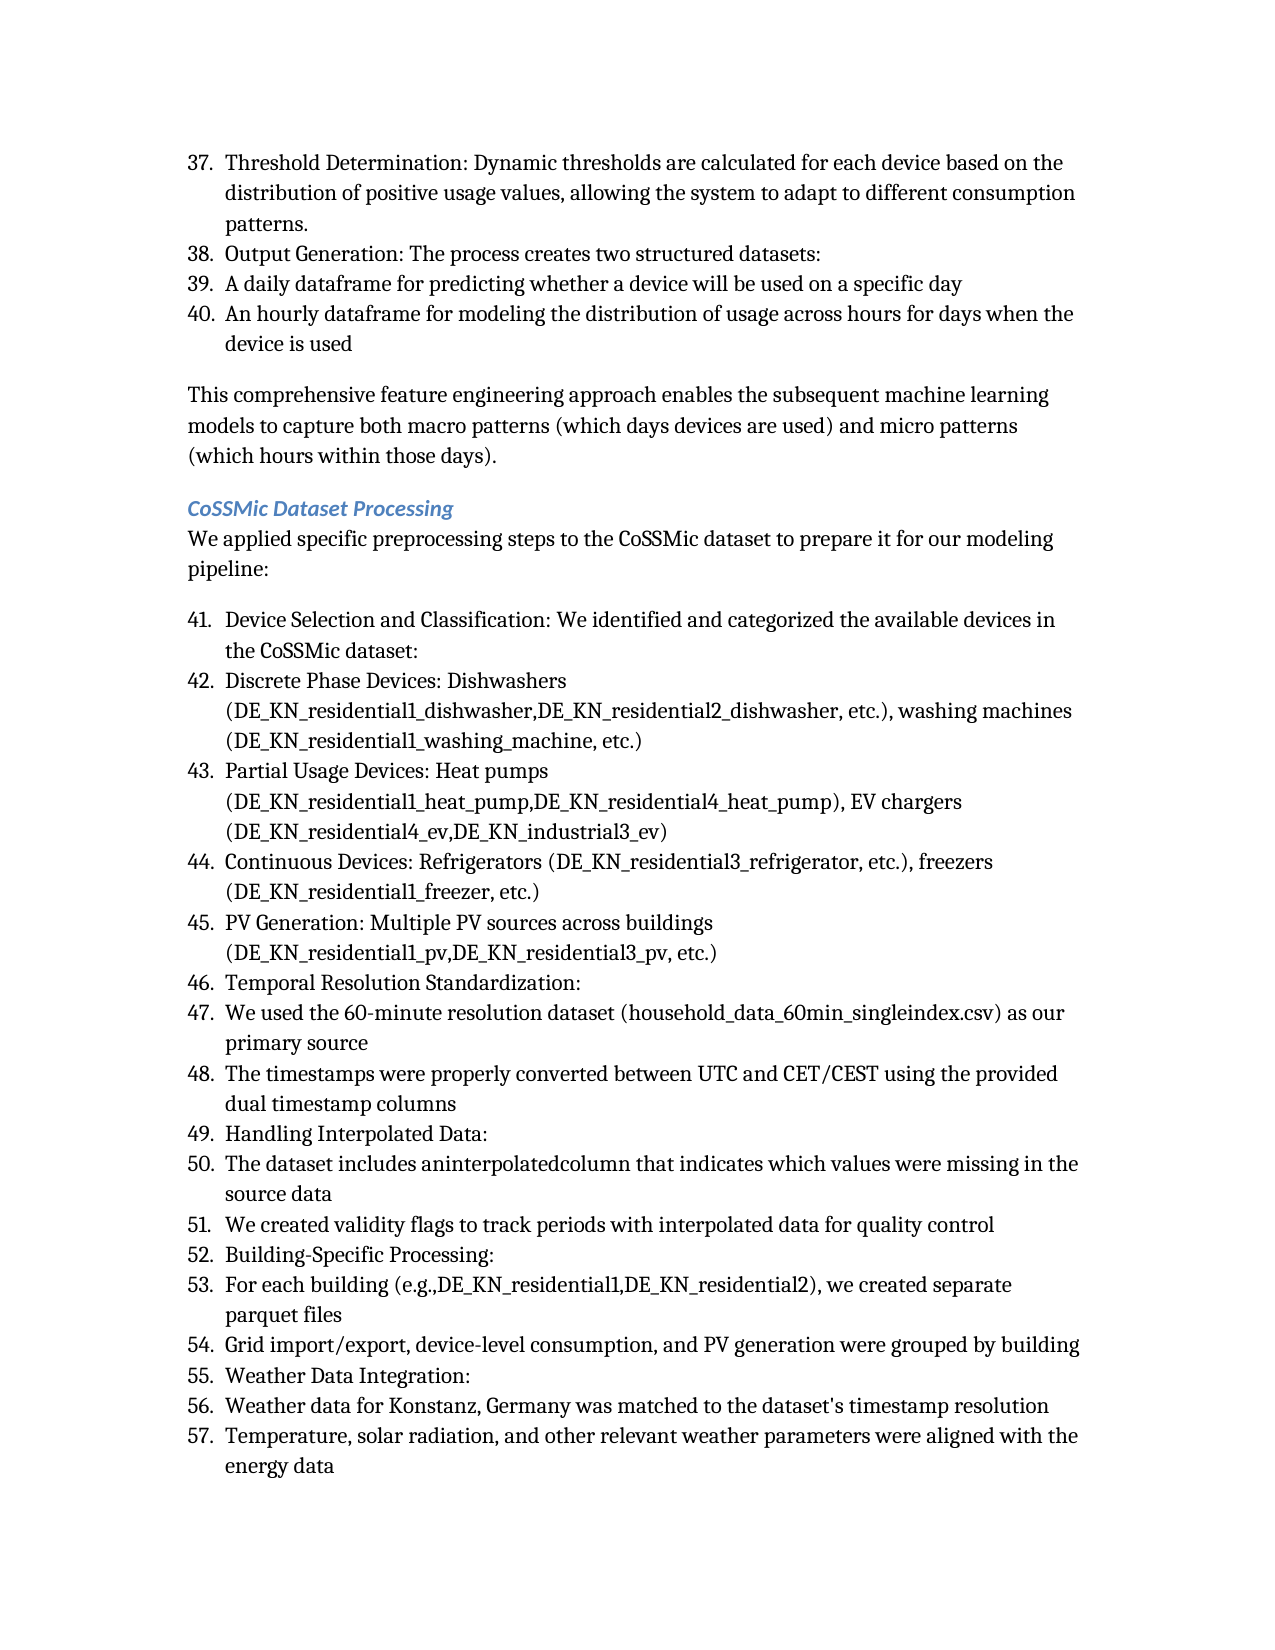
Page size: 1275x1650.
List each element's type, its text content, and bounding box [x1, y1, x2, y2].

list PV Generation: Multiple PV sources across buildings (DE_KN_residential1_pv,DE_KN_residential3_pv, etc.) [187, 909, 1087, 966]
list Weather data for Konstanz, Germany was matched to the dataset's timestamp resolution [187, 1393, 1087, 1419]
list The dataset includes aninterpolatedcolumn that indicates which values were missing in the source data [187, 1151, 1087, 1207]
list Temperature, solar radiation, and other relevant weather parameters were aligned with the energy data [187, 1423, 1087, 1479]
list Handling Interpolated Data: [187, 1121, 1087, 1147]
list A daily dataframe for predicting whether a device will be used on a specific day [187, 271, 1087, 297]
list Grid import/export, device-level consumption, and PV generation were grouped by building [187, 1332, 1087, 1358]
list Continuous Devices: Refrigerators (DE_KN_residential3_refrigerator, etc.), freezers (DE_KN_residential1_freezer, etc.) [187, 849, 1087, 905]
list The timestamps were properly converted between UTC and CET/CEST using the provided dual timestamp columns [187, 1060, 1087, 1117]
list An hourly dataframe for modeling the distribution of usage across hours for days when the device is used [187, 301, 1087, 358]
text This comprehensive feature engineering approach enables the subsequent machine learning models to capture both macro patterns (which days devices are used) and micro patterns (which hours within those days). [187, 382, 1087, 469]
text We applied specific preprocessing steps to the CoSSMic dataset to prepare it for our modeling pipeline: [187, 526, 1087, 582]
list Discrete Phase Devices: Dishwashers (DE_KN_residential1_dishwasher,DE_KN_residential2_dishwasher, etc.), washing machines (DE_KN_residential1_washing_machine, etc.) [187, 668, 1087, 754]
list Device Selection and Classification: We identified and categorized the available devices in the CoSSMic dataset: [187, 607, 1087, 664]
list We created validity flags to track periods with interpolated data for quality control [187, 1211, 1087, 1238]
list Weather Data Integration: [187, 1362, 1087, 1389]
list We used the 60-minute resolution dataset (household_data_60min_singleindex.csv) as our primary source [187, 1000, 1087, 1056]
list Temporal Resolution Standardization: [187, 970, 1087, 996]
list Output Generation: The process creates two structured datasets: [187, 241, 1087, 267]
list Building-Specific Processing: [187, 1242, 1087, 1268]
subtitle CoSSMic Dataset Processing [187, 494, 1087, 522]
list Partial Usage Devices: Heat pumps (DE_KN_residential1_heat_pump,DE_KN_residential4_heat_pump), EV chargers (DE_KN_residential4_ev,DE_KN_industrial3_ev) [187, 758, 1087, 845]
list Threshold Determination: Dynamic thresholds are calculated for each device based on the distribution of positive usage values, allowing the system to adapt to different consumption patterns. [187, 150, 1087, 237]
list For each building (e.g.,DE_KN_residential1,DE_KN_residential2), we created separate parquet files [187, 1272, 1087, 1328]
